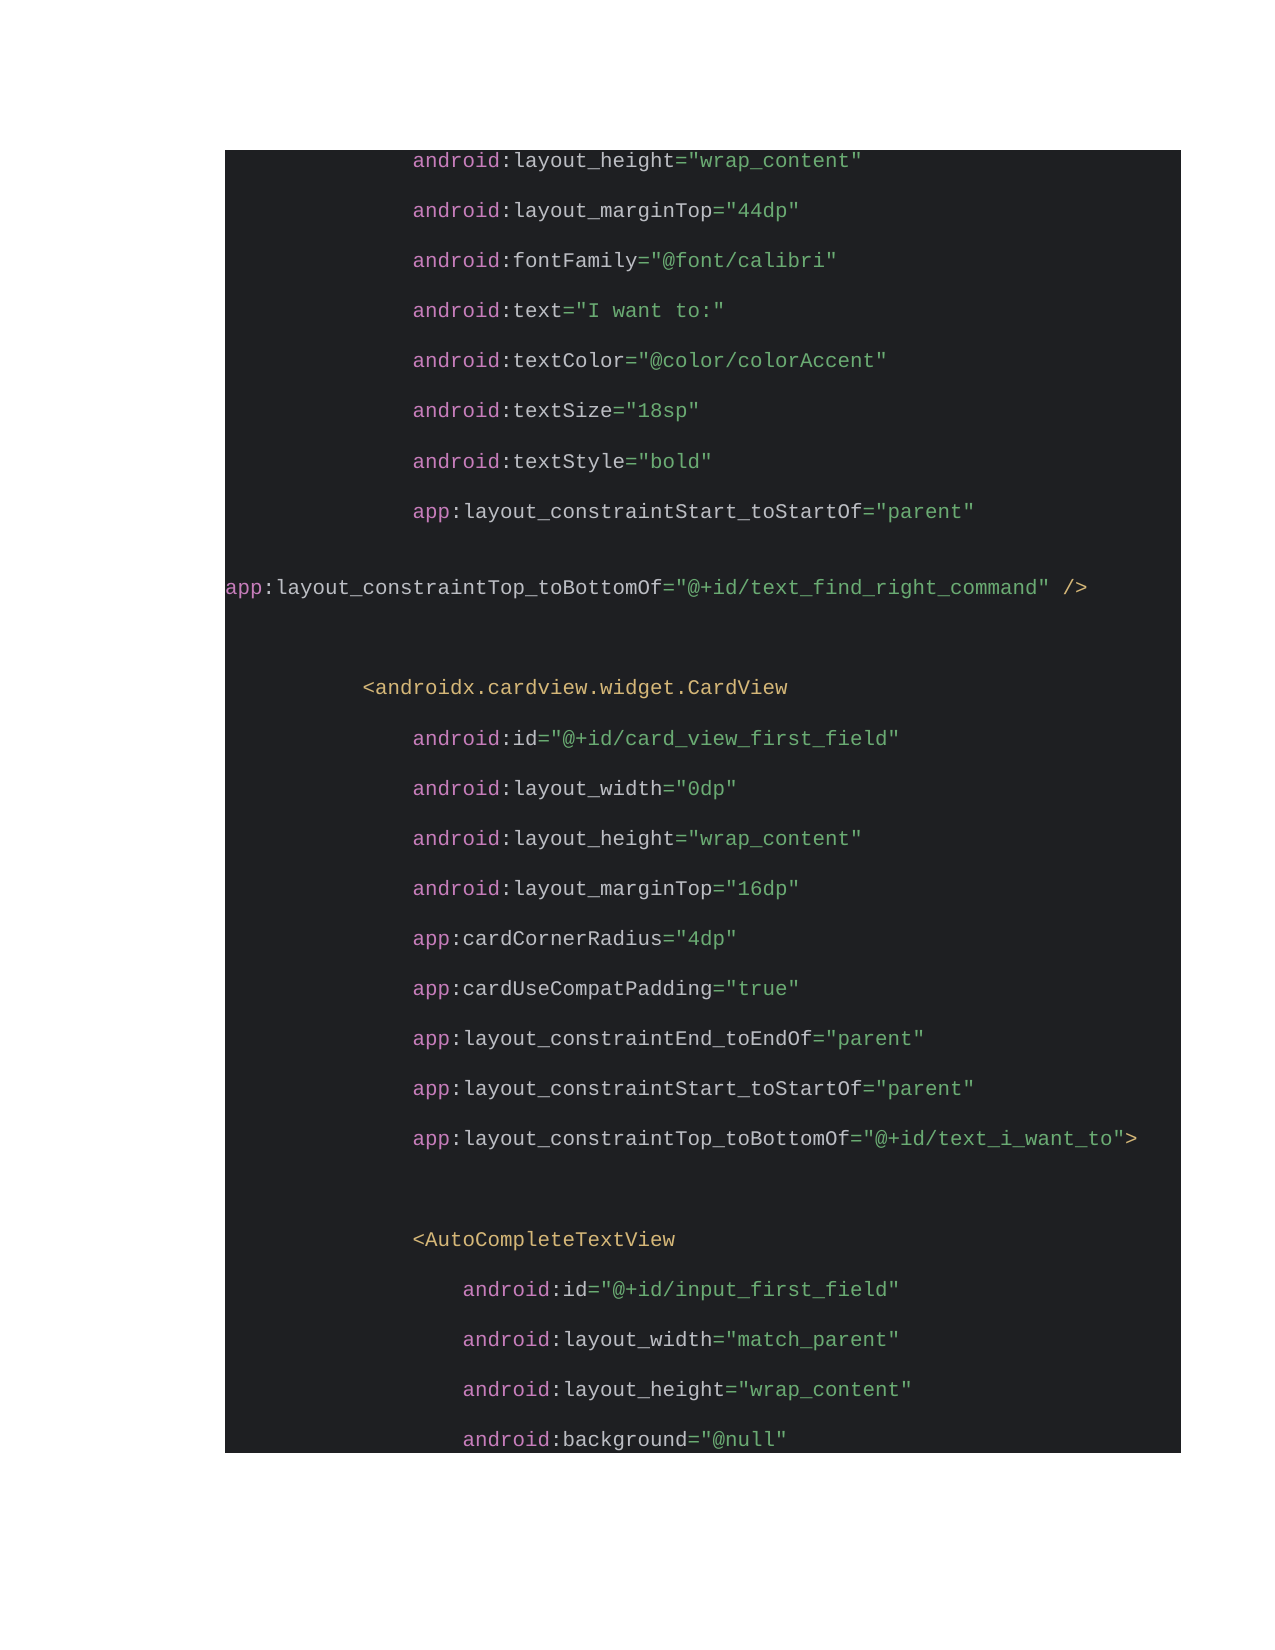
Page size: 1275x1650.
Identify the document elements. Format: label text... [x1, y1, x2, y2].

text android:id="@+id/card_view_first_field" [225, 727, 1181, 751]
text app:layout_constraintEnd_toEndOf="parent" [225, 1028, 1181, 1052]
text app:layout_constraintStart_toStartOf="parent" [225, 501, 1181, 524]
text android:textColor="@color/colorAccent" [225, 350, 1181, 374]
text android:background="@null" [225, 1429, 1181, 1453]
text <androidx.cardview.widget.CardView [225, 677, 1181, 701]
text android:fontFamily="@font/calibri" [225, 250, 1181, 274]
text app:layout_constraintTop_toBottomOf="@+id/text_i_want_to"> [225, 1128, 1181, 1152]
text app:layout_constraintStart_toStartOf="parent" [225, 1078, 1181, 1102]
text <AutoCompleteTextView [225, 1228, 1181, 1252]
text android:layout_marginTop="16dp" [225, 878, 1181, 901]
text android:layout_height="wrap_content" [225, 1379, 1181, 1402]
text app:cardCornerRadius="4dp" [225, 928, 1181, 952]
text android:layout_height="wrap_content" [225, 150, 1181, 174]
text android:textStyle="bold" [225, 451, 1181, 474]
text app:cardUseCompatPadding="true" [225, 978, 1181, 1002]
text android:layout_width="match_parent" [225, 1329, 1181, 1352]
text android:textSize="18sp" [225, 401, 1181, 424]
text app:layout_constraintTop_toBottomOf="@+id/text_find_right_command" /> [225, 551, 1181, 601]
text android:id="@+id/input_first_field" [225, 1279, 1181, 1302]
text android:layout_width="0dp" [225, 778, 1181, 801]
text android:text="I want to:" [225, 300, 1181, 324]
text android:layout_marginTop="44dp" [225, 200, 1181, 224]
text android:layout_height="wrap_content" [225, 828, 1181, 851]
